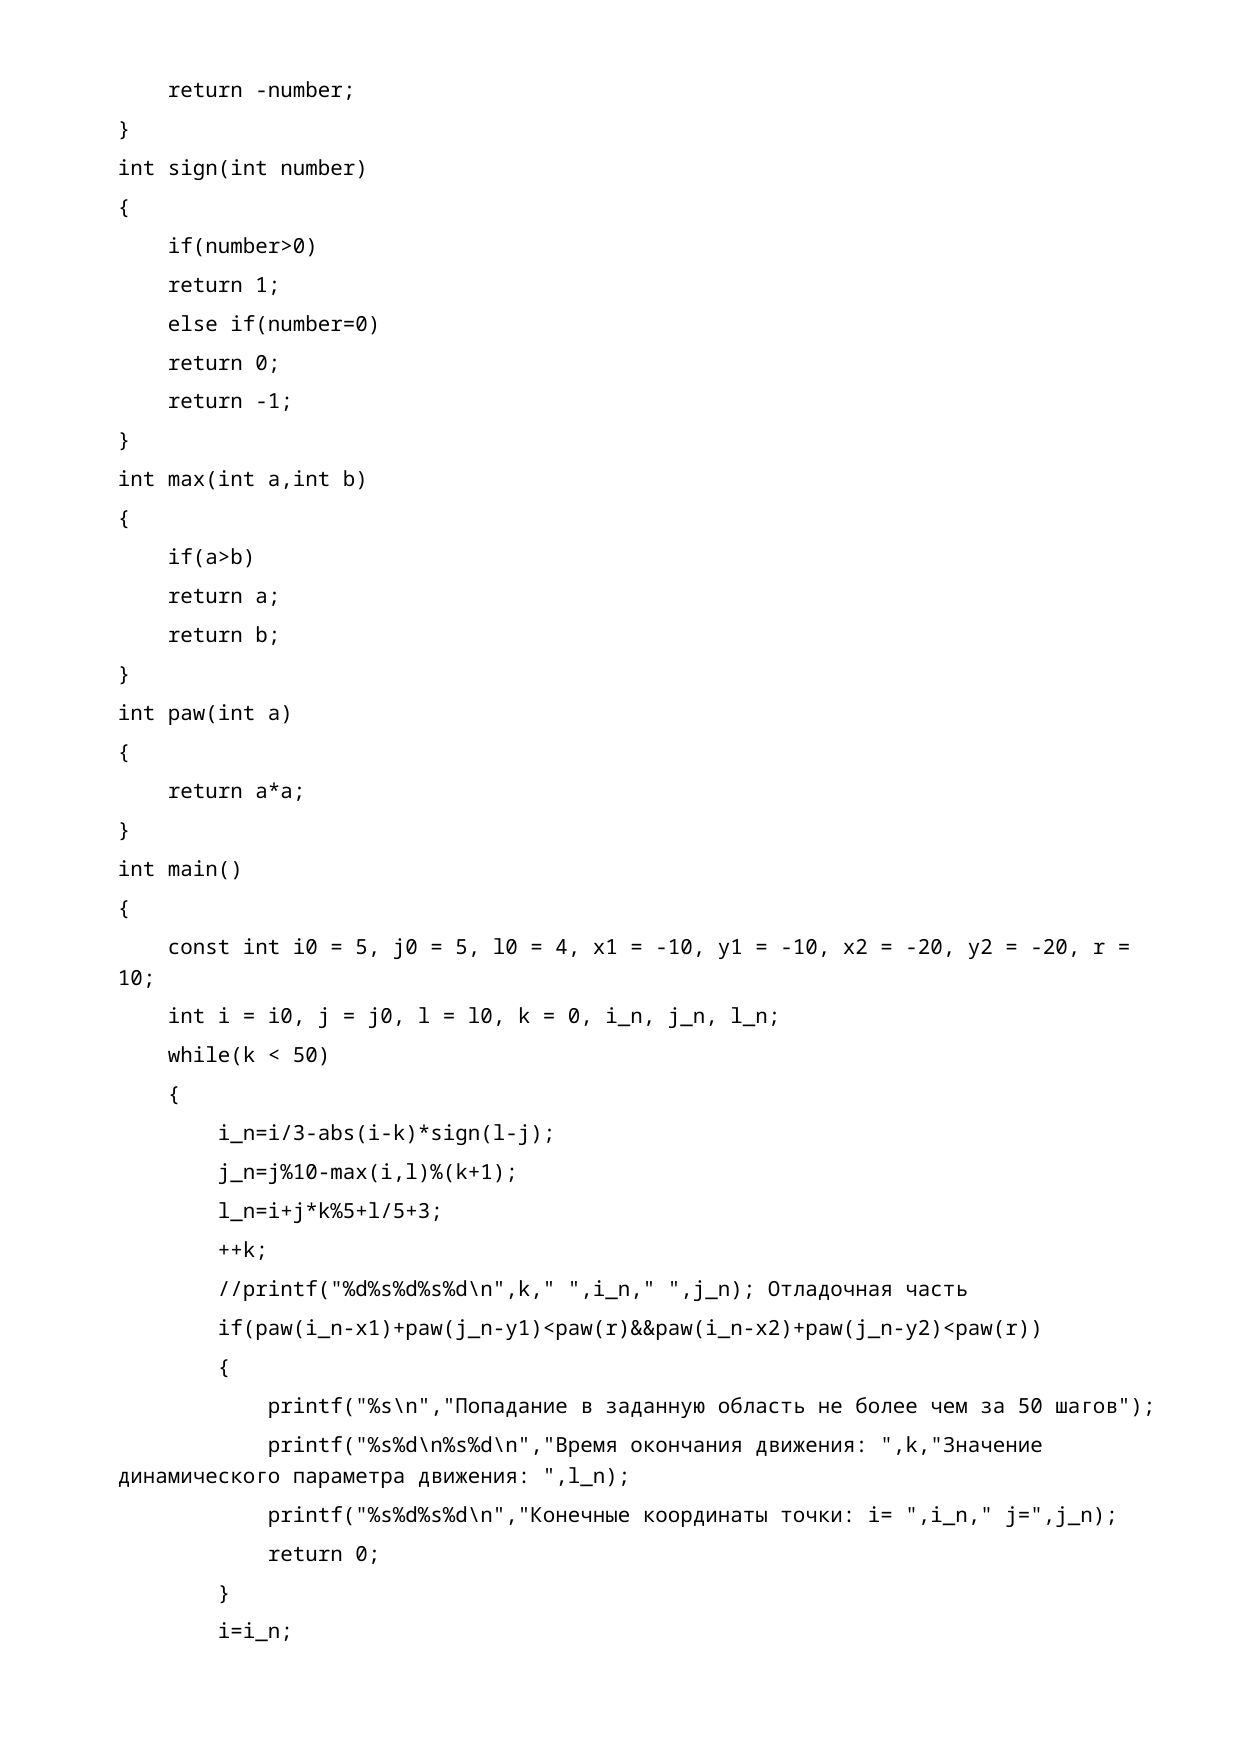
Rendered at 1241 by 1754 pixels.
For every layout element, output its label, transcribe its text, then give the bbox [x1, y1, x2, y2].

text } [118, 114, 1165, 142]
text } [118, 815, 1165, 844]
text int sign(int number) [118, 153, 1165, 181]
text int max(int a,int b) [118, 464, 1165, 493]
text } [118, 1578, 1165, 1606]
text //printf("%d%s%d%s%d\n",k," ",i_n," ",j_n); Отладочная часть [118, 1274, 1165, 1303]
text if(paw(i_n-x1)+paw(j_n-y1)<paw(r)&&paw(i_n-x2)+paw(j_n-y2)<paw(r)) [118, 1313, 1165, 1342]
text const int i0 = 5, j0 = 5, l0 = 4, x1 = -10, y1 = -10, x2 = -20, y2 = -20, r = 10; [118, 932, 1165, 991]
text ++k; [118, 1235, 1165, 1264]
text return -number; [118, 75, 1165, 103]
text j_n=j%10-max(i,l)%(k+1); [118, 1157, 1165, 1186]
text } [118, 659, 1165, 688]
text { [118, 1352, 1165, 1381]
text if(number>0) [118, 231, 1165, 259]
text i_n=i/3-abs(i-k)*sign(l-j); [118, 1118, 1165, 1147]
text while(k < 50) [118, 1041, 1165, 1069]
text int i = i0, j = j0, l = l0, k = 0, i_n, j_n, l_n; [118, 1002, 1165, 1030]
text { [118, 192, 1165, 220]
text { [118, 503, 1165, 532]
text return b; [118, 620, 1165, 649]
text return 0; [118, 1539, 1165, 1567]
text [118, 1430, 1165, 1489]
text return -1; [118, 387, 1165, 415]
text } [118, 426, 1165, 454]
text else if(number=0) [118, 309, 1165, 337]
text return 0; [118, 348, 1165, 376]
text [118, 1500, 1165, 1528]
text int paw(int a) [118, 698, 1165, 727]
text if(a>b) [118, 542, 1165, 571]
text { [118, 1079, 1165, 1108]
text return a*a; [118, 776, 1165, 805]
text { [118, 893, 1165, 922]
text printf("%s\n","Попадание в заданную область не более чем за 50 шагов"); [118, 1391, 1165, 1420]
text l_n=i+j*k%5+l/5+3; [118, 1196, 1165, 1225]
text i=i_n; [118, 1617, 1165, 1645]
text { [118, 737, 1165, 766]
text return a; [118, 581, 1165, 610]
text int main() [118, 854, 1165, 883]
text return 1; [118, 270, 1165, 298]
